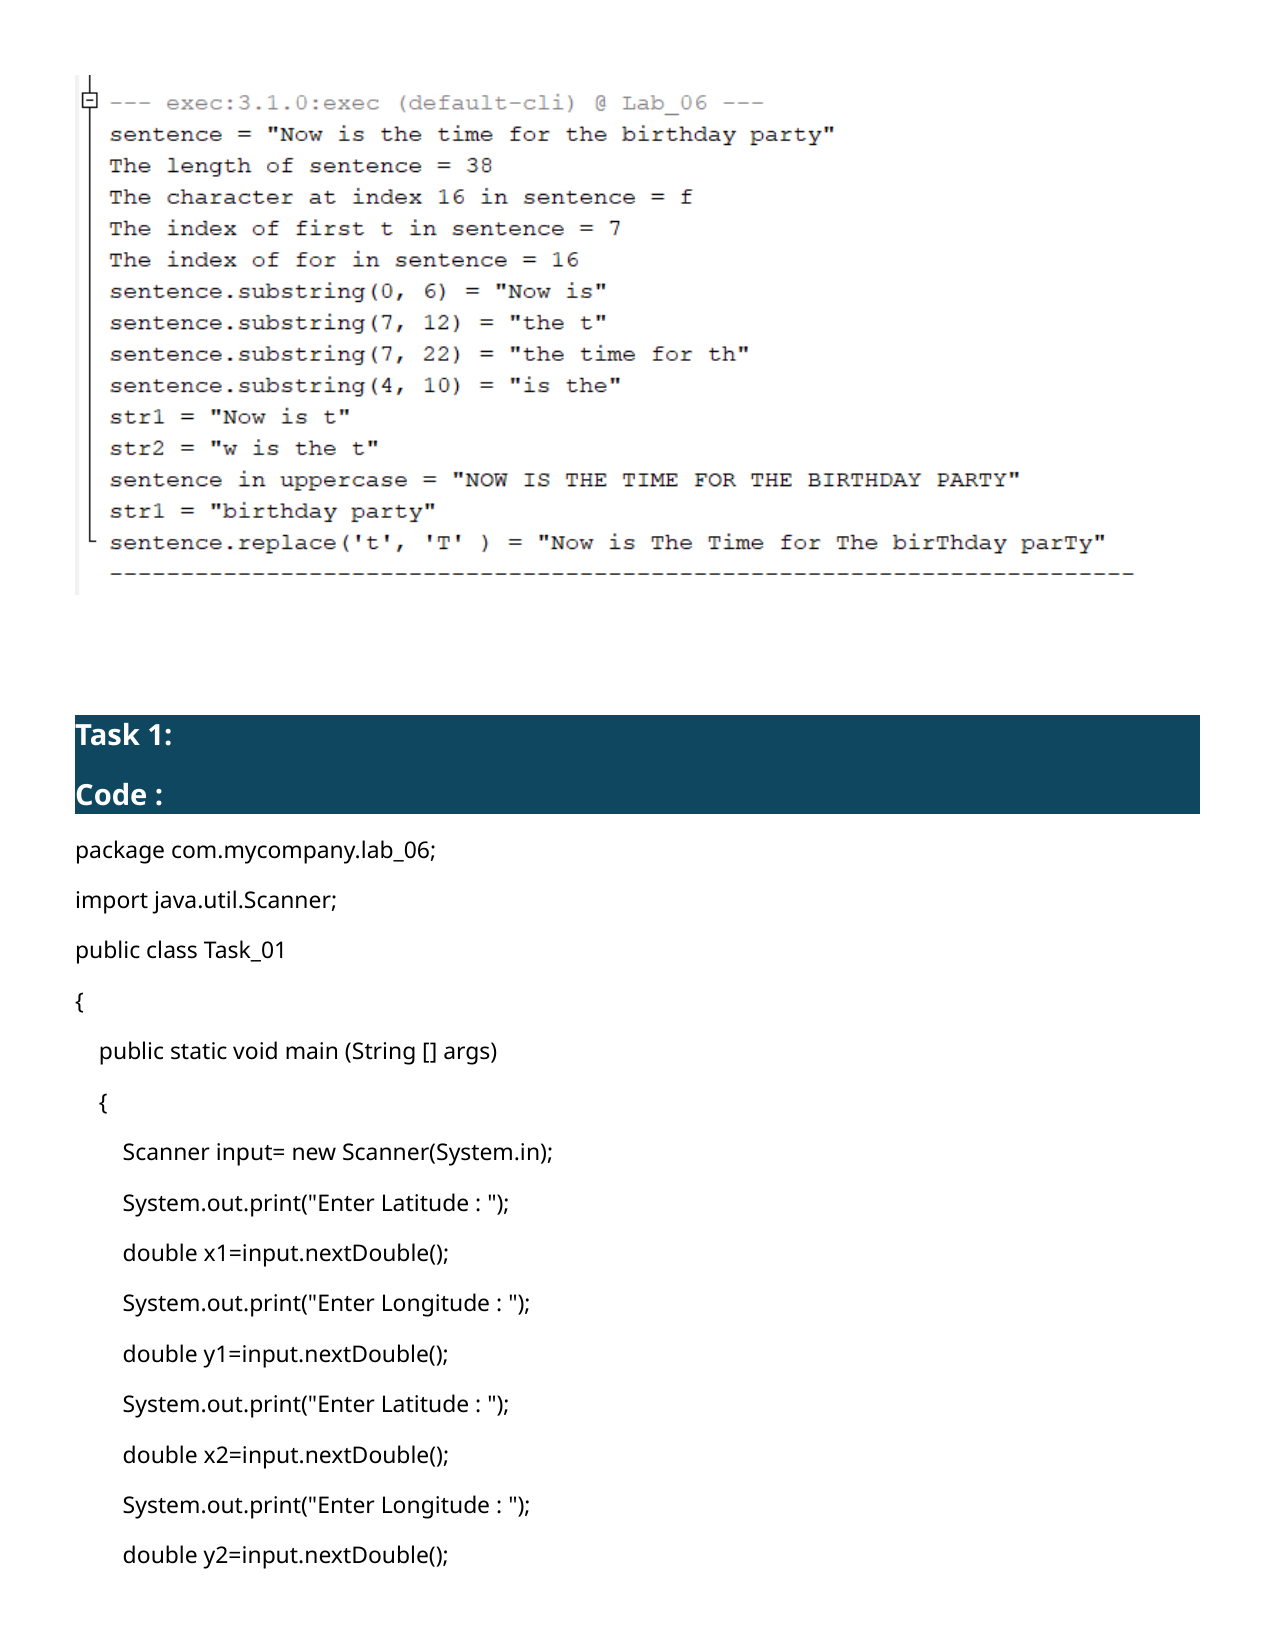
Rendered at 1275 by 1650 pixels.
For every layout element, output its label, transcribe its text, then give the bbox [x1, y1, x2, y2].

text Task 1: [75, 715, 1200, 754]
text double y1=input.nextDouble(); [75, 1338, 1200, 1369]
picture [75, 75, 1200, 595]
text public class Task_01 [75, 934, 1200, 966]
text Code : [75, 774, 1200, 814]
text double x1=input.nextDouble(); [75, 1237, 1200, 1268]
text System.out.print("Enter Latitude : "); [75, 1388, 1200, 1419]
text double x2=input.nextDouble(); [75, 1439, 1200, 1470]
text package com.mycompany.lab_06; [75, 834, 1200, 865]
text System.out.print("Enter Latitude : "); [75, 1187, 1200, 1218]
text { [75, 1086, 1200, 1117]
text { [75, 985, 1200, 1016]
text import java.util.Scanner; [75, 884, 1200, 915]
text System.out.print("Enter Longitude : "); [75, 1489, 1200, 1520]
text public static void main (String [] args) [75, 1035, 1200, 1067]
text double y2=input.nextDouble(); [75, 1539, 1200, 1571]
text Scanner input= new Scanner(System.in); [75, 1136, 1200, 1167]
text System.out.print("Enter Longitude : "); [75, 1287, 1200, 1319]
